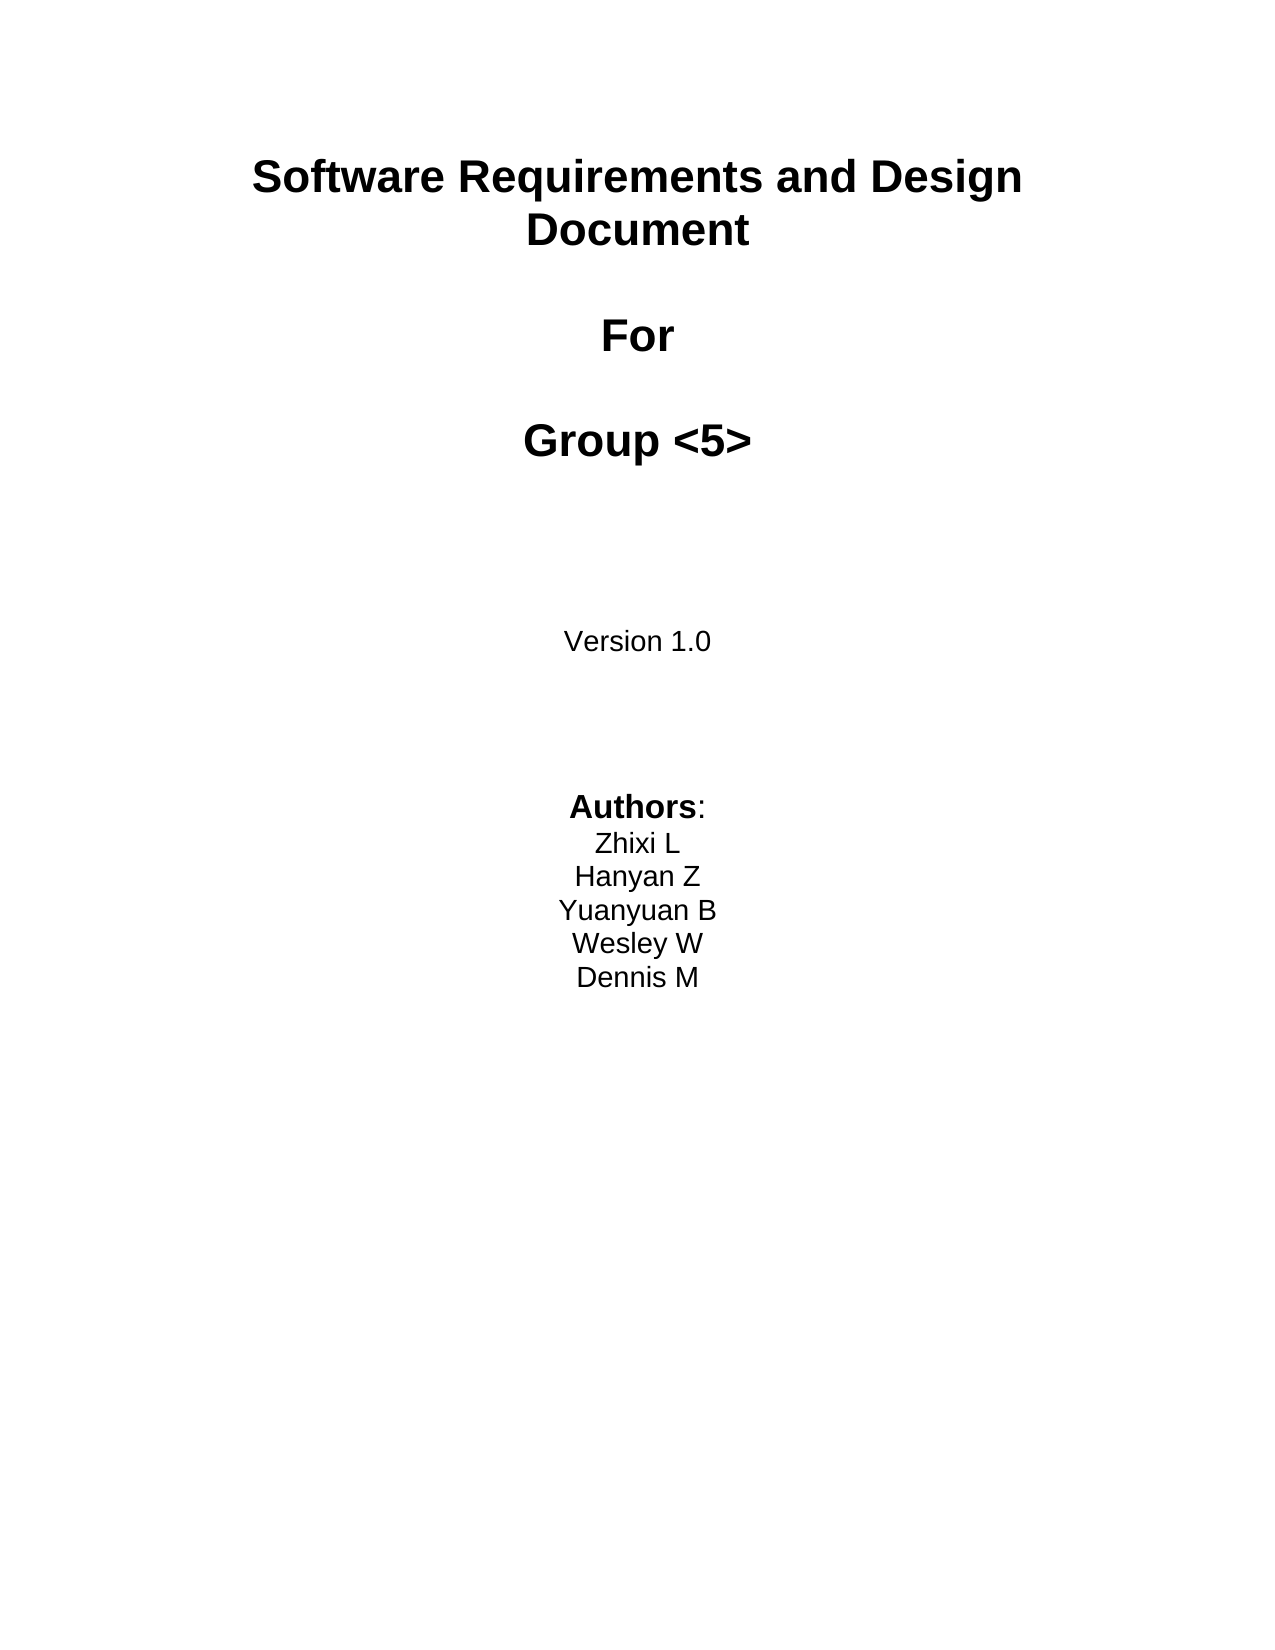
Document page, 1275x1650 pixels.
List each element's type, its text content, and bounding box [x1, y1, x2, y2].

text Software Requirements and Design Document [187, 150, 1087, 255]
text Version 1.0 [187, 624, 1087, 658]
text Wesley W [187, 926, 1087, 960]
text Hanyan Z [187, 859, 1087, 893]
text Authors: [187, 787, 1087, 826]
text Yuanyuan B [187, 893, 1087, 926]
text Zhixi L [187, 826, 1087, 859]
text For [187, 308, 1087, 361]
text Group <5> [187, 413, 1087, 466]
text Dennis M [187, 960, 1087, 993]
